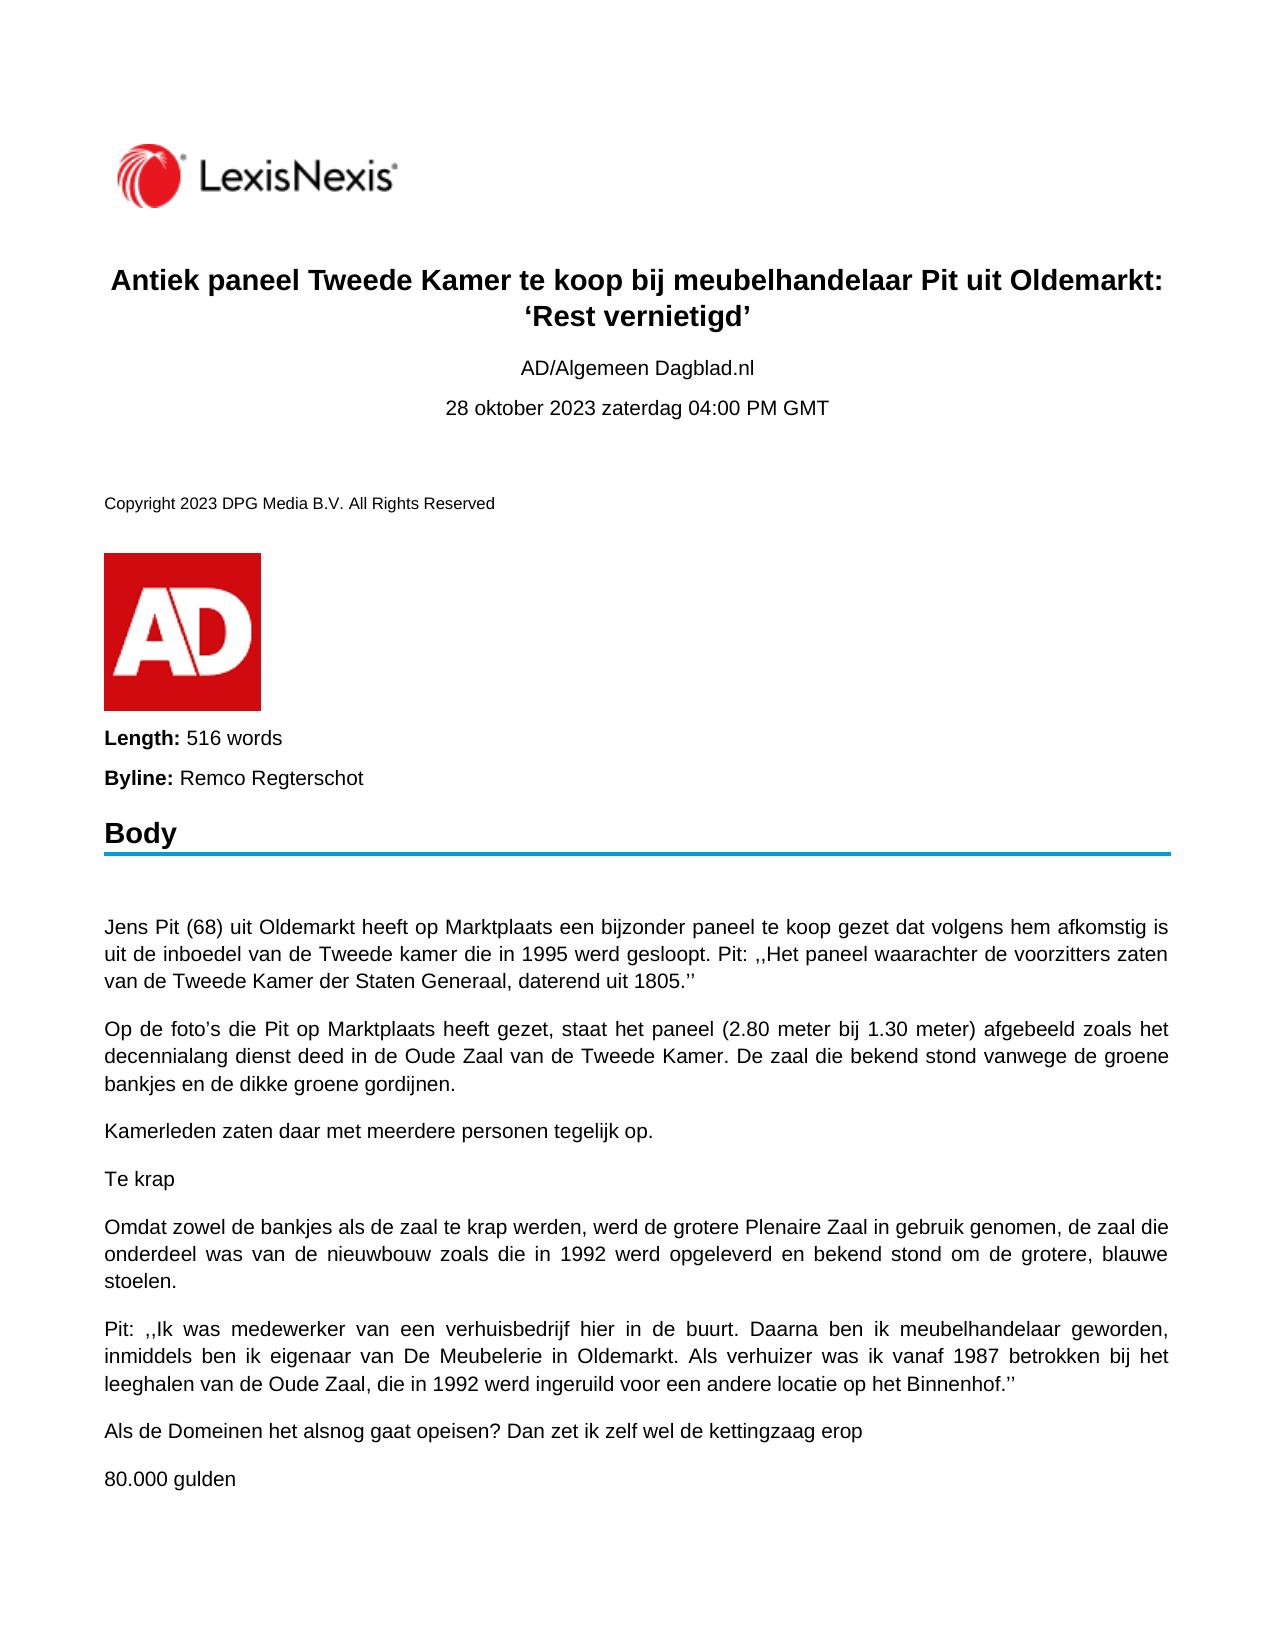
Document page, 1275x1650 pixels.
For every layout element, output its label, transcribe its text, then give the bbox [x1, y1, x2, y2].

text 80.000 gulden [104, 1464, 1171, 1491]
text Als de Domeinen het alsnog gaat opeisen? Dan zet ik zelf wel de kettingzaag erop [104, 1416, 1171, 1443]
text AD/Algemeen Dagblad.nl [104, 353, 1171, 380]
text 28 oktober 2023 zaterdag 04:00 PM GMT [104, 393, 1171, 420]
text Pit: ,,Ik was medewerker van een verhuisbedrijf hier in de buurt. Daarna ben ik meubelhandelaar geworden, inmiddels ben ik eigenaar van De Meubelerie in Oldemarkt. Als verhuizer was ik vanaf 1987 betrokken bij het leeghalen van de Oude Zaal, die in 1992 werd ingeruild voor een andere locatie op het Binnenhof.’’ [104, 1314, 1171, 1395]
picture [104, 553, 261, 711]
text Length: 516 words [104, 723, 1171, 750]
text Byline: Remco Regterschot [104, 762, 1171, 789]
text Jens Pit (68) uit Oldemarkt heeft op Marktplaats een bijzonder paneel te koop gezet dat volgens hem afkomstig is uit de inboedel van de Tweede kamer die in 1995 werd gesloopt. Pit: ,,Het paneel waarachter de voorzitters zaten van de Tweede Kamer der Staten Generaal, daterend uit 1805.’’ [104, 912, 1171, 993]
text Body [104, 814, 1171, 850]
text Omdat zowel de bankjes als de zaal te krap werden, werd de grotere Plenaire Zaal in gebruik genomen, de zaal die onderdeel was van de nieuwbouw zoals die in 1992 werd opgeleverd en bekend stond om de grotere, blauwe stoelen. [104, 1212, 1171, 1293]
subtitle Antiek paneel Tweede Kamer te koop bij meubelhandelaar Pit uit Oldemarkt: ‘Rest vernietigd’ [104, 261, 1171, 332]
text Op de foto’s die Pit op Marktplaats heeft gezet, staat het paneel (2.80 meter bij 1.30 meter) afgebeeld zoals het decennialang dienst deed in de Oude Zaal van de Tweede Kamer. De zaal die bekend stond vanwege de groene bankjes en de dikke groene gordijnen. [104, 1014, 1171, 1095]
text Copyright 2023 DPG Media B.V. All Rights Reserved [104, 461, 1171, 513]
picture [104, 144, 412, 208]
text Kamerleden zaten daar met meerdere personen tegelijk op. [104, 1116, 1171, 1143]
text Te krap [104, 1164, 1171, 1191]
